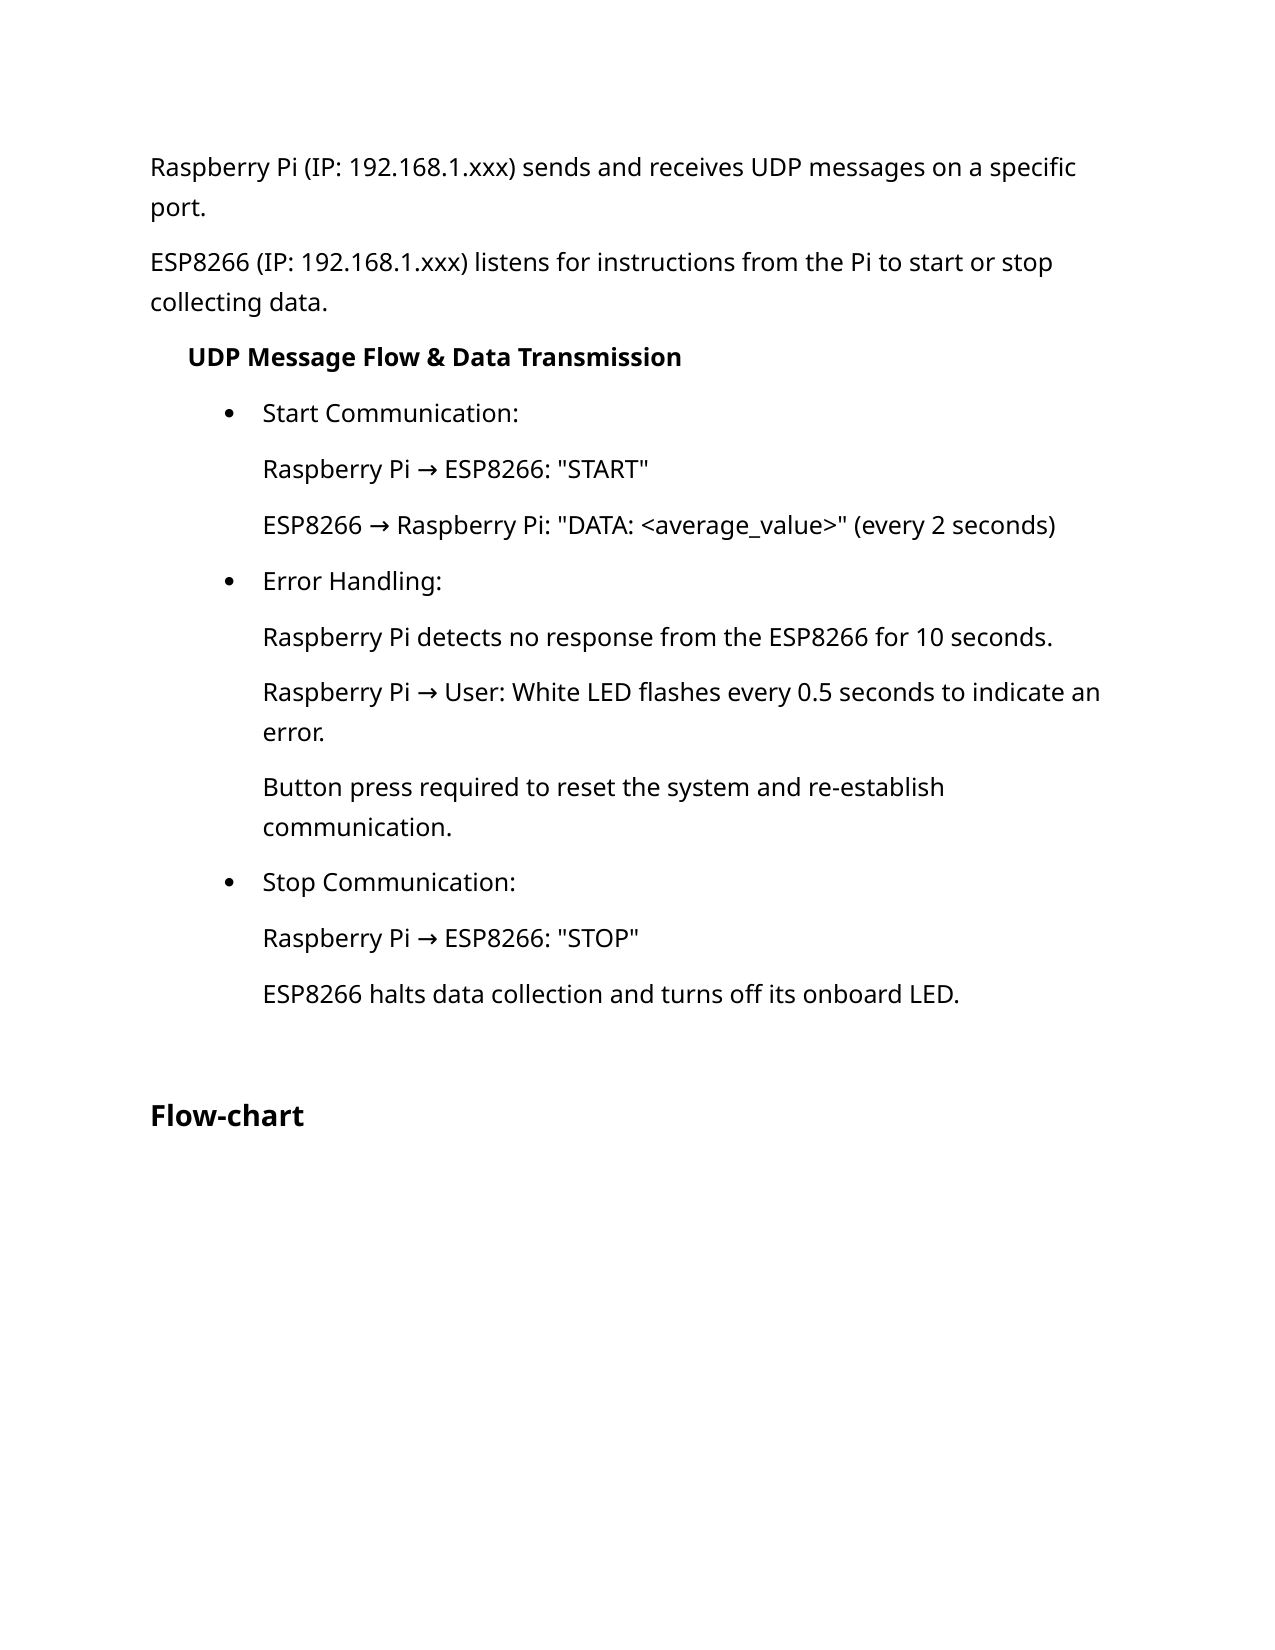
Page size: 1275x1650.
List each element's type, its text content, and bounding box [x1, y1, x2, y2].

text ESP8266 → Raspberry Pi: "DATA: <average_value>" (every 2 seconds) [262, 507, 1125, 542]
text ESP8266 halts data collection and turns off its onboard LED. [262, 977, 1125, 1011]
text UDP Message Flow & Data Transmission [150, 340, 1125, 374]
text Raspberry Pi (IP: 192.168.1.xxx) sends and receives UDP messages on a specific port. [150, 150, 1125, 223]
text Raspberry Pi → User: White LED flashes every 0.5 seconds to indicate an error. [262, 675, 1125, 748]
list Error Handling: [225, 563, 1125, 597]
text Button press required to reset the system and re-establish communication. [262, 770, 1125, 843]
text ESP8266 (IP: 192.168.1.xxx) listens for instructions from the Pi to start or stop collecting data. [150, 245, 1125, 318]
list Start Communication: [225, 396, 1125, 430]
text Raspberry Pi detects no response from the ESP8266 for 10 seconds. [262, 619, 1125, 653]
text Raspberry Pi → ESP8266: "START" [262, 452, 1125, 486]
text Flow-chart [150, 1095, 1125, 1134]
list Stop Communication: [225, 865, 1125, 899]
text Raspberry Pi → ESP8266: "STOP" [262, 921, 1125, 955]
